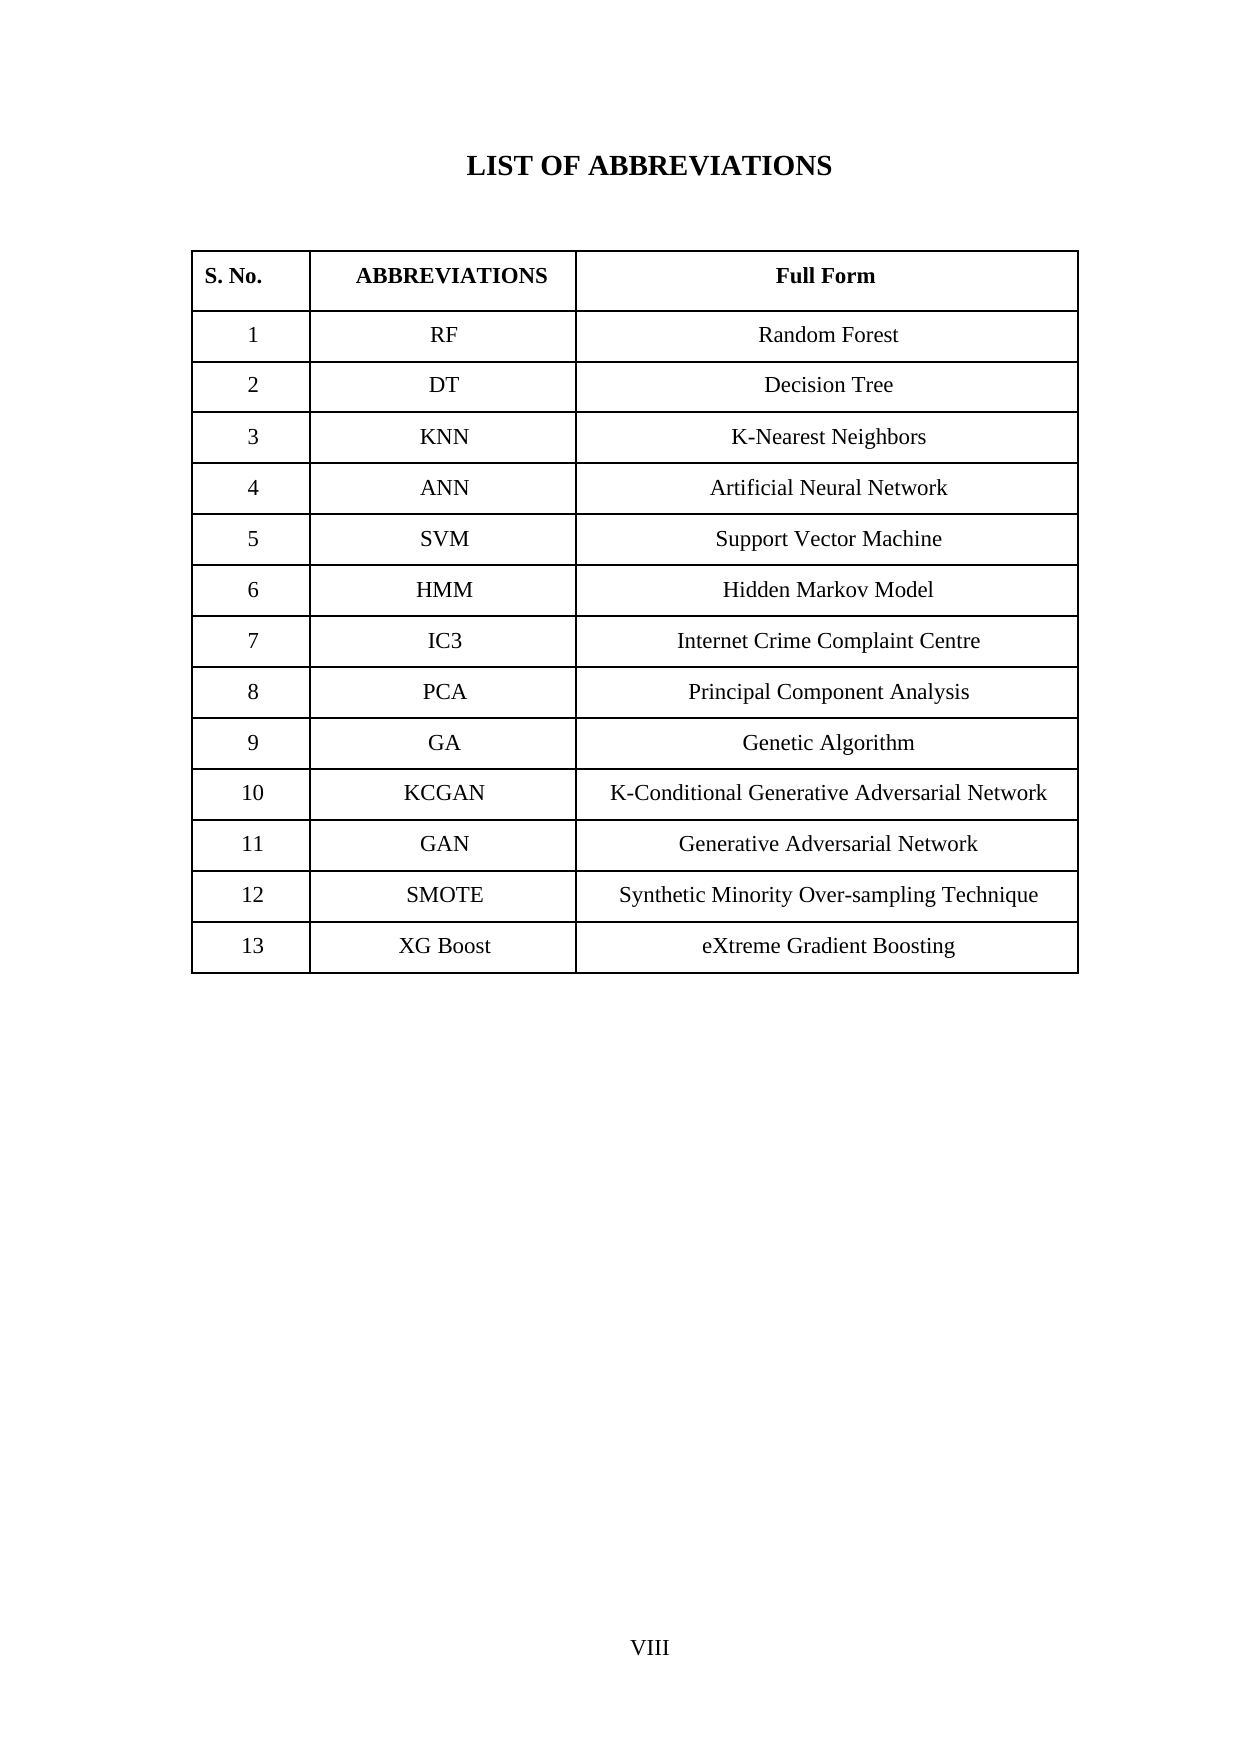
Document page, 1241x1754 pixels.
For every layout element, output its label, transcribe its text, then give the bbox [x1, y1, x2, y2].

table_cell 4 [193, 464, 309, 513]
table_cell SMOTE [311, 872, 575, 921]
table_cell GAN [311, 821, 575, 870]
table_cell Generative Adversarial Network [577, 821, 1077, 870]
table_cell 1 [193, 312, 309, 361]
table_cell 7 [193, 617, 309, 666]
table_cell 2 [193, 363, 309, 411]
table_header S. No. [193, 252, 309, 309]
table_cell Principal Component Analysis [577, 668, 1077, 717]
table_cell eXtreme Gradient Boosting [577, 923, 1077, 972]
table_cell 9 [193, 719, 309, 768]
text LIST OF ABBREVIATIONS [207, 148, 1092, 182]
table_cell 3 [193, 413, 309, 462]
table_cell 12 [193, 872, 309, 921]
table_cell ANN [311, 464, 575, 513]
table_cell KCGAN [311, 770, 575, 819]
table_cell 5 [193, 515, 309, 564]
table_cell K-Conditional Generative Adversarial Network [577, 770, 1077, 819]
table_cell DT [311, 363, 575, 411]
table_cell HMM [311, 566, 575, 615]
table_cell 11 [193, 821, 309, 870]
table_cell 6 [193, 566, 309, 615]
table_cell Decision Tree [577, 363, 1077, 411]
table_cell IC3 [311, 617, 575, 666]
table_cell Genetic Algorithm [577, 719, 1077, 768]
table_cell 13 [193, 923, 309, 972]
table_cell Internet Crime Complaint Centre [577, 617, 1077, 666]
table_cell PCA [311, 668, 575, 717]
table_cell 8 [193, 668, 309, 717]
table_cell SVM [311, 515, 575, 564]
table_header Full Form [577, 252, 1077, 309]
table_cell Synthetic Minority Over-sampling Technique [577, 872, 1077, 921]
table_cell XG Boost [311, 923, 575, 972]
table_cell 10 [193, 770, 309, 819]
table_cell RF [311, 312, 575, 361]
table_cell Artificial Neural Network [577, 464, 1077, 513]
table_cell GA [311, 719, 575, 768]
table_cell Hidden Markov Model [577, 566, 1077, 615]
table_cell Support Vector Machine [577, 515, 1077, 564]
table_cell KNN [311, 413, 575, 462]
table_cell K-Nearest Neighbors [577, 413, 1077, 462]
table_header ABBREVIATIONS [311, 252, 575, 309]
table_cell Random Forest [577, 312, 1077, 361]
